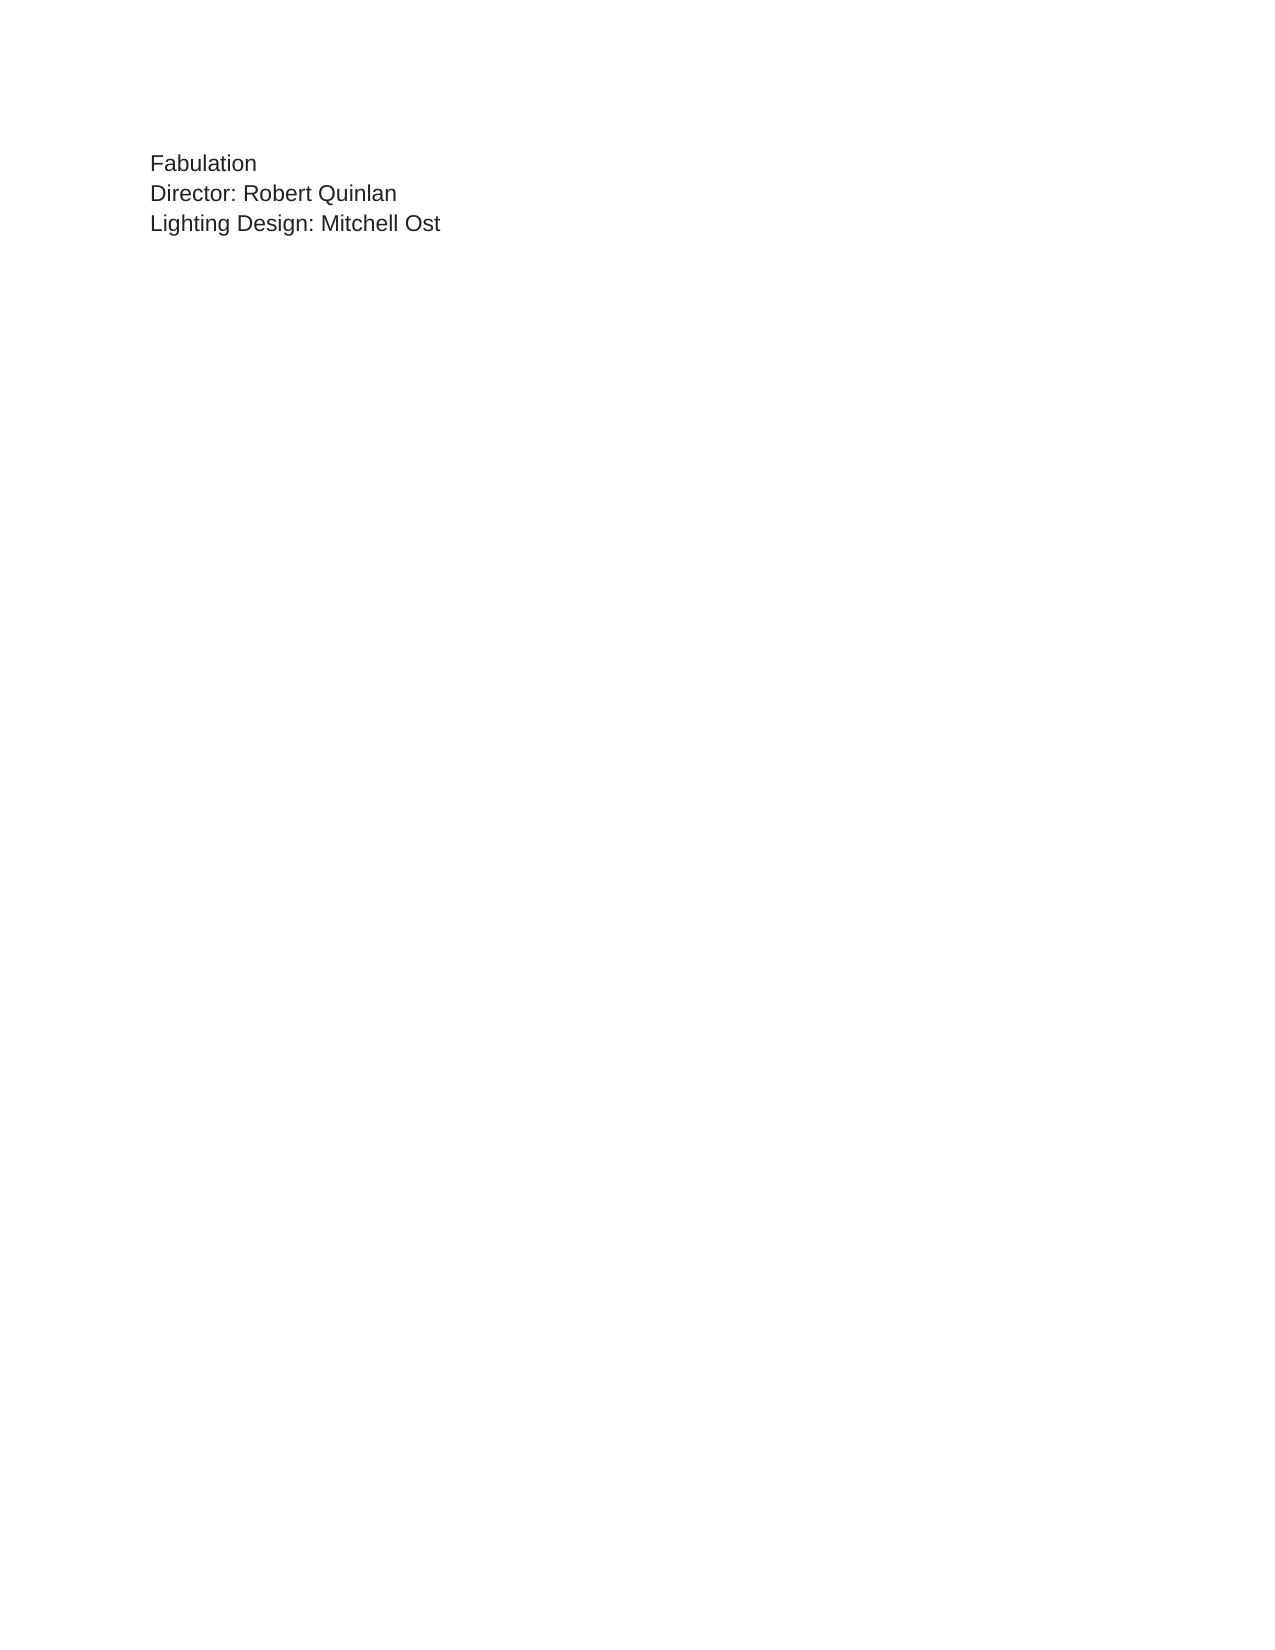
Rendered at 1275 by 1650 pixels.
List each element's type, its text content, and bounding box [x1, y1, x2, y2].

text Lighting Design: Mitchell Ost [150, 210, 1125, 237]
text Director: Robert Quinlan [150, 180, 1125, 207]
text Fabulation [150, 150, 1125, 176]
